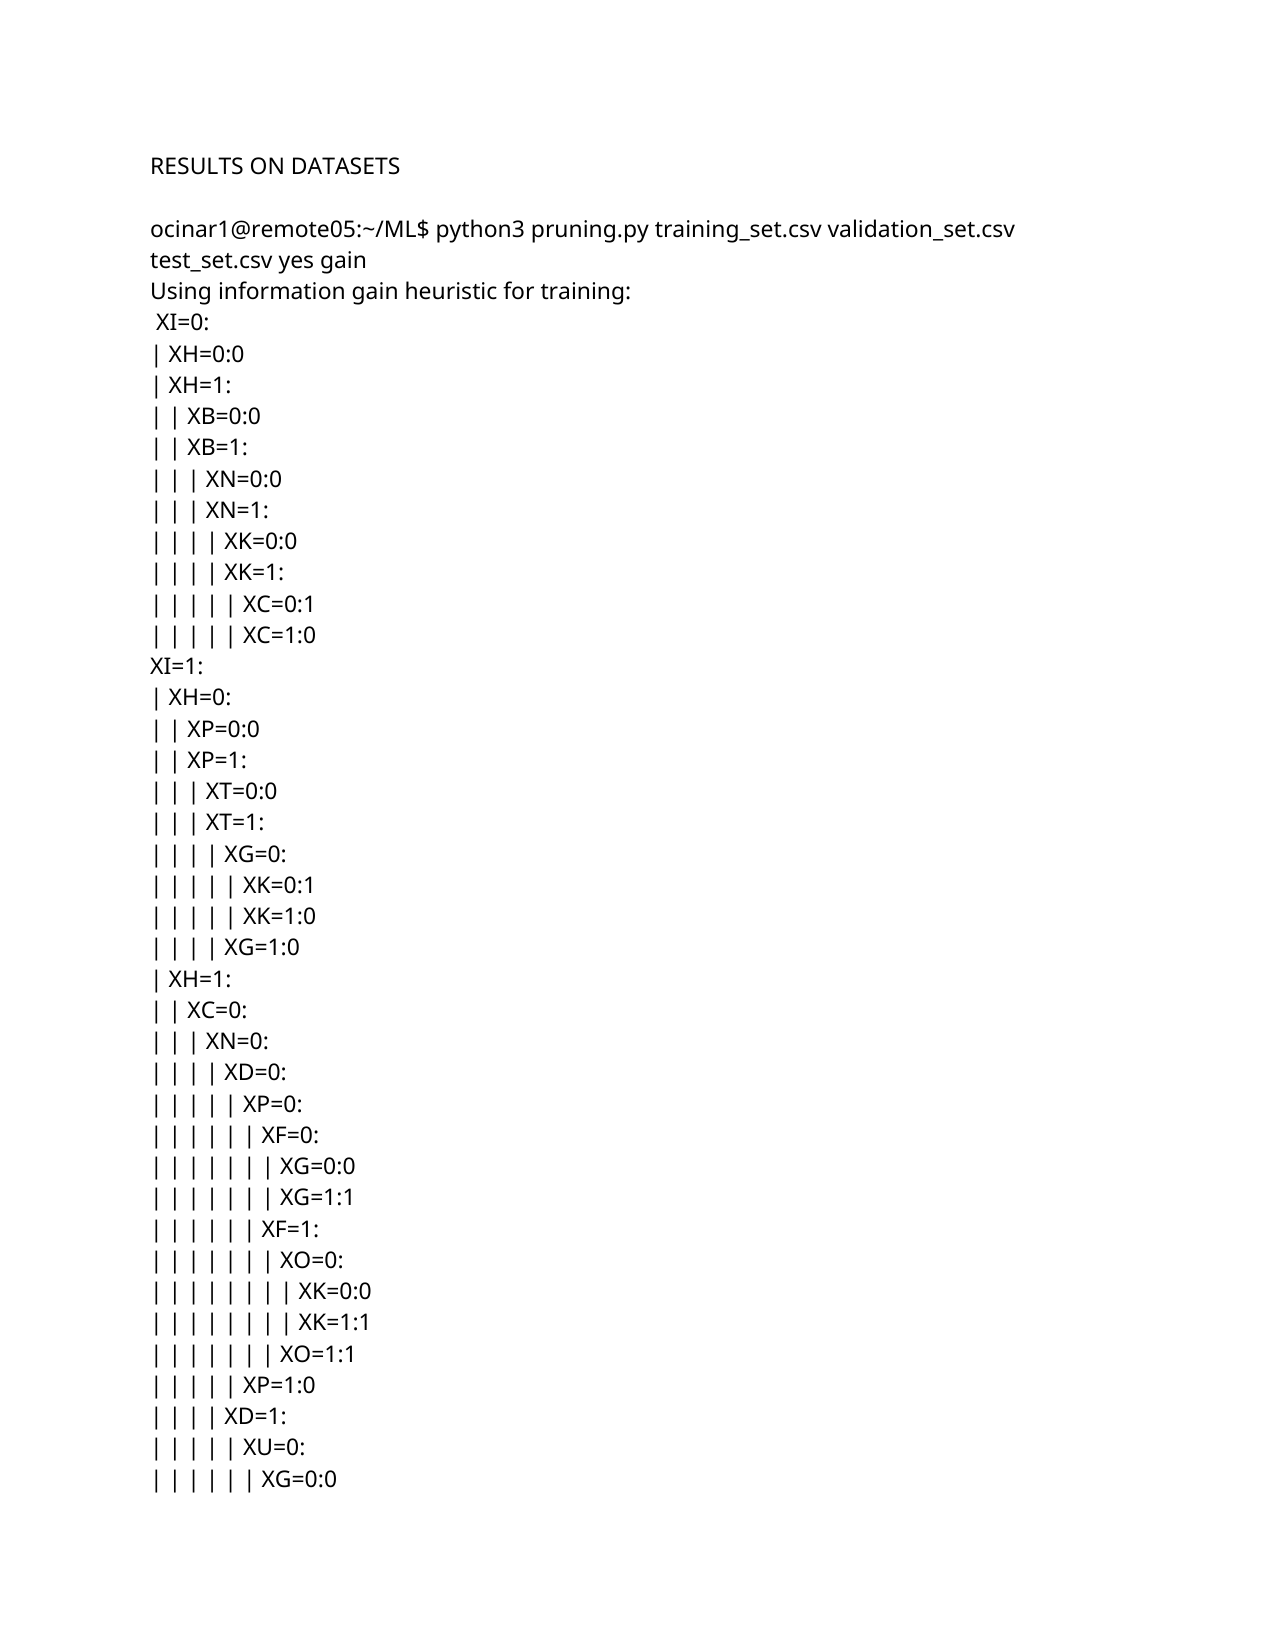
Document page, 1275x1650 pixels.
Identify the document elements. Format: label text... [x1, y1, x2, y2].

text | | | | | XK=0:1 [150, 869, 1125, 900]
text Using information gain heuristic for training: [150, 275, 1125, 306]
text | | | | XG=1:0 [150, 931, 1125, 962]
text | | | | | | | XG=1:1 [150, 1181, 1125, 1212]
text | | | | XD=1: [150, 1400, 1125, 1431]
text | | | | XK=0:0 [150, 525, 1125, 556]
text ocinar1@remote05:~/ML$ python3 pruning.py training_set.csv validation_set.csv test_set.csv yes gain [150, 212, 1125, 275]
text | | | | | | XG=0:0 [150, 1462, 1125, 1494]
text | | | | | XC=0:1 [150, 587, 1125, 619]
text | | | | | | XF=1: [150, 1212, 1125, 1244]
text | | | | | XP=0: [150, 1087, 1125, 1119]
text | XH=1: [150, 369, 1125, 400]
text | | XP=1: [150, 744, 1125, 775]
text | | XB=1: [150, 431, 1125, 462]
text | XH=0:0 [150, 337, 1125, 369]
text | | | XN=0: [150, 1025, 1125, 1056]
text XI=1: [150, 650, 1125, 681]
text XI=0: [150, 306, 1125, 337]
text | | | | | | | | XK=0:0 [150, 1275, 1125, 1306]
text | | | | | | XF=0: [150, 1119, 1125, 1150]
text | | | | XK=1: [150, 556, 1125, 587]
text | | | XT=0:0 [150, 775, 1125, 806]
text | | | | XG=0: [150, 837, 1125, 869]
text | XH=1: [150, 962, 1125, 994]
text | | | XN=1: [150, 494, 1125, 525]
text | | | | | XU=0: [150, 1431, 1125, 1462]
text | | | | | | | XG=0:0 [150, 1150, 1125, 1181]
text | | | | | | | XO=1:1 [150, 1337, 1125, 1369]
text | | XC=0: [150, 994, 1125, 1025]
text | | | | | XC=1:0 [150, 619, 1125, 650]
text | | XP=0:0 [150, 712, 1125, 744]
text | | | | XD=0: [150, 1056, 1125, 1087]
text | | | | | | | | XK=1:1 [150, 1306, 1125, 1337]
text | XH=0: [150, 681, 1125, 712]
text | | | | | XK=1:0 [150, 900, 1125, 931]
text RESULTS ON DATASETS [150, 150, 1125, 181]
text | | | XT=1: [150, 806, 1125, 837]
text | | | | | | | XO=0: [150, 1244, 1125, 1275]
text | | | XN=0:0 [150, 462, 1125, 494]
text | | | | | XP=1:0 [150, 1369, 1125, 1400]
text | | XB=0:0 [150, 400, 1125, 431]
